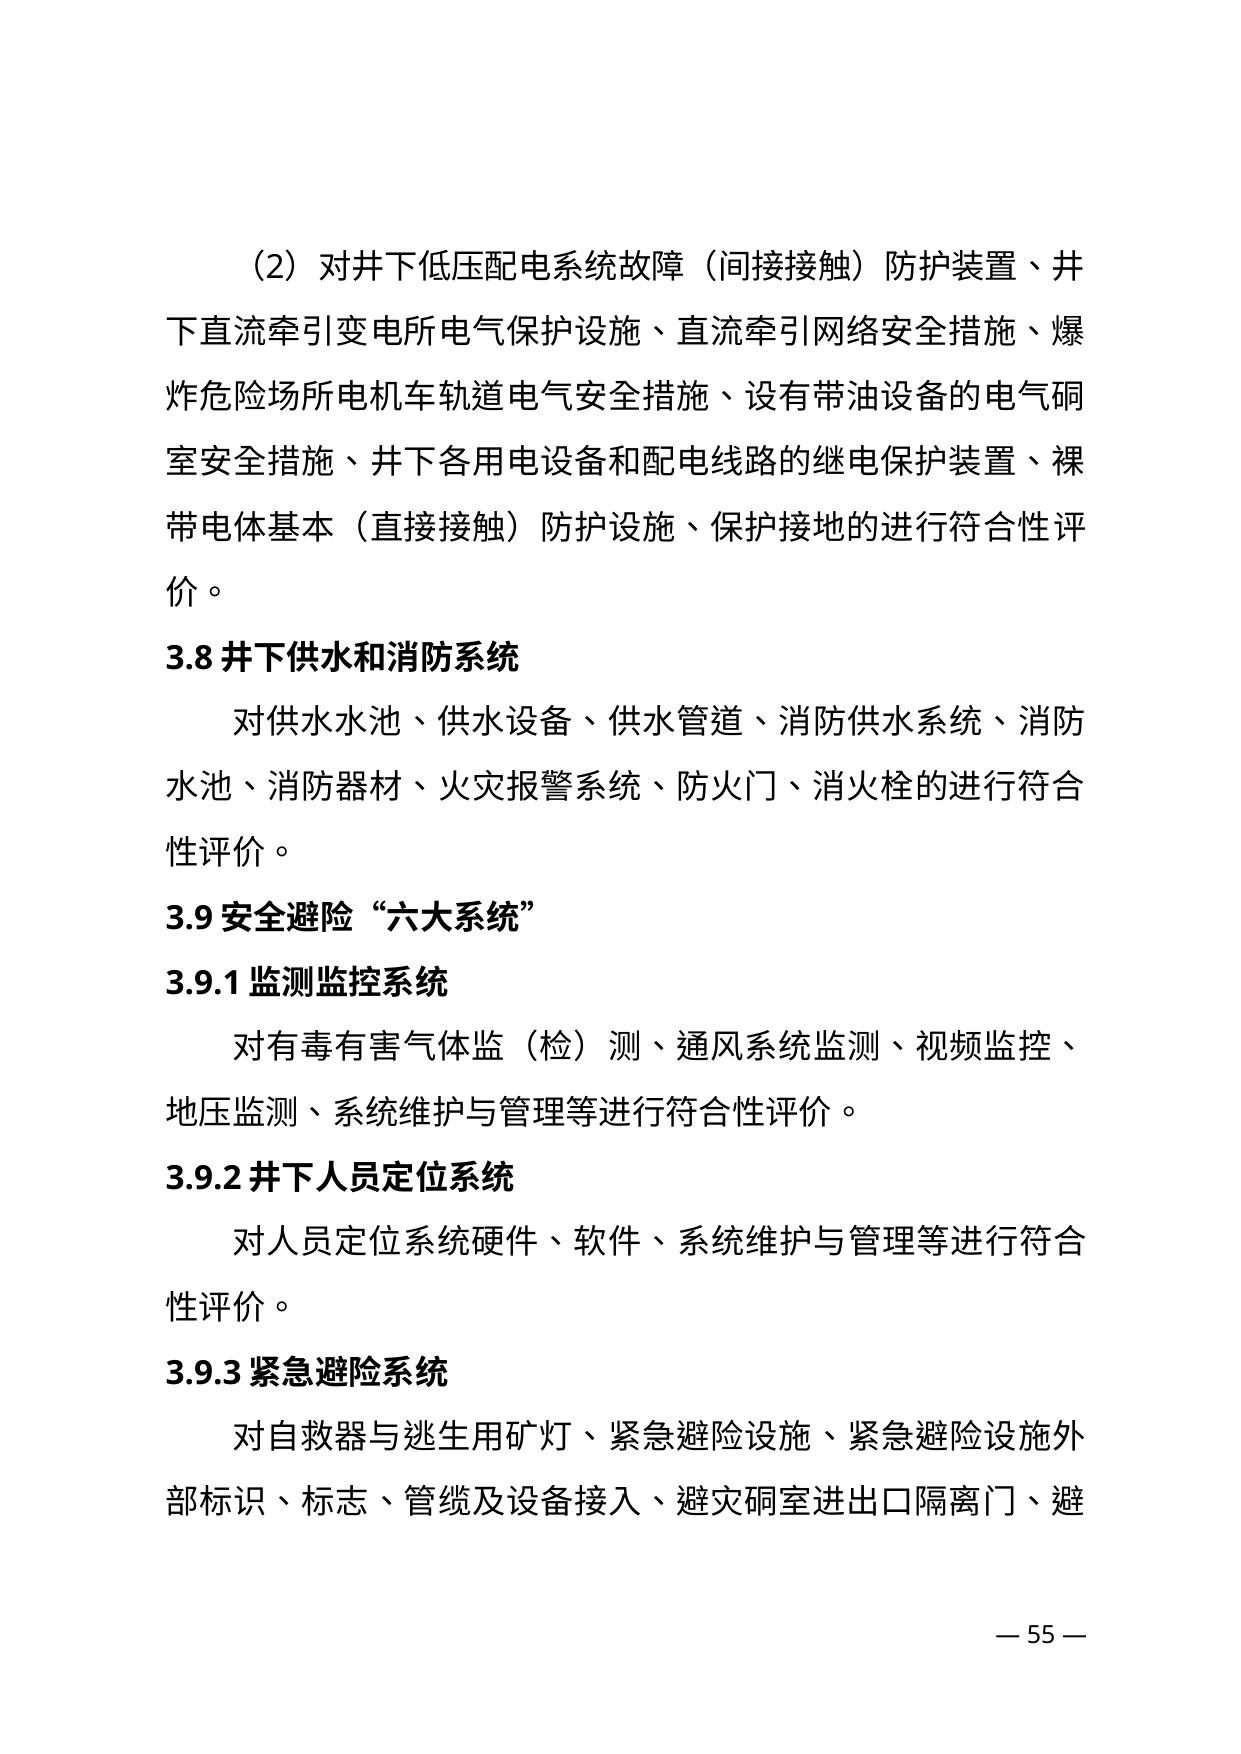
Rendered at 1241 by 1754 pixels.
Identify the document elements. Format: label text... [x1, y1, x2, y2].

text 3.9.1监测监控系统 [165, 948, 1087, 1013]
text 对供水水池、供水设备、供水管道、消防供水系统、消防水池、消防器材、火灾报警系统、防火门、消火栓的进行符合性评价。 [165, 688, 1087, 883]
text 对有毒有害气体监（检）测、通风系统监测、视频监控、地压监测、系统维护与管理等进行符合性评价。 [165, 1013, 1087, 1143]
text 3.9.3紧急避险系统 [165, 1338, 1087, 1403]
text 3.9安全避险“六大系统” [165, 883, 1087, 948]
text （2）对井下低压配电系统故障（间接接触）防护装置、井下直流牵引变电所电气保护设施、直流牵引网络安全措施、爆炸危险场所电机车轨道电气安全措施、设有带油设备的电气硐室安全措施、井下各用电设备和配电线路的继电保护装置、裸带电体基本（直接接触）防护设施、保护接地的进行符合性评价。 [165, 233, 1087, 623]
text 对人员定位系统硬件、软件、系统维护与管理等进行符合性评价。 [165, 1208, 1087, 1338]
text 3.9.2井下人员定位系统 [165, 1143, 1087, 1208]
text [165, 1403, 1087, 1533]
text 3.8井下供水和消防系统 [165, 623, 1087, 688]
